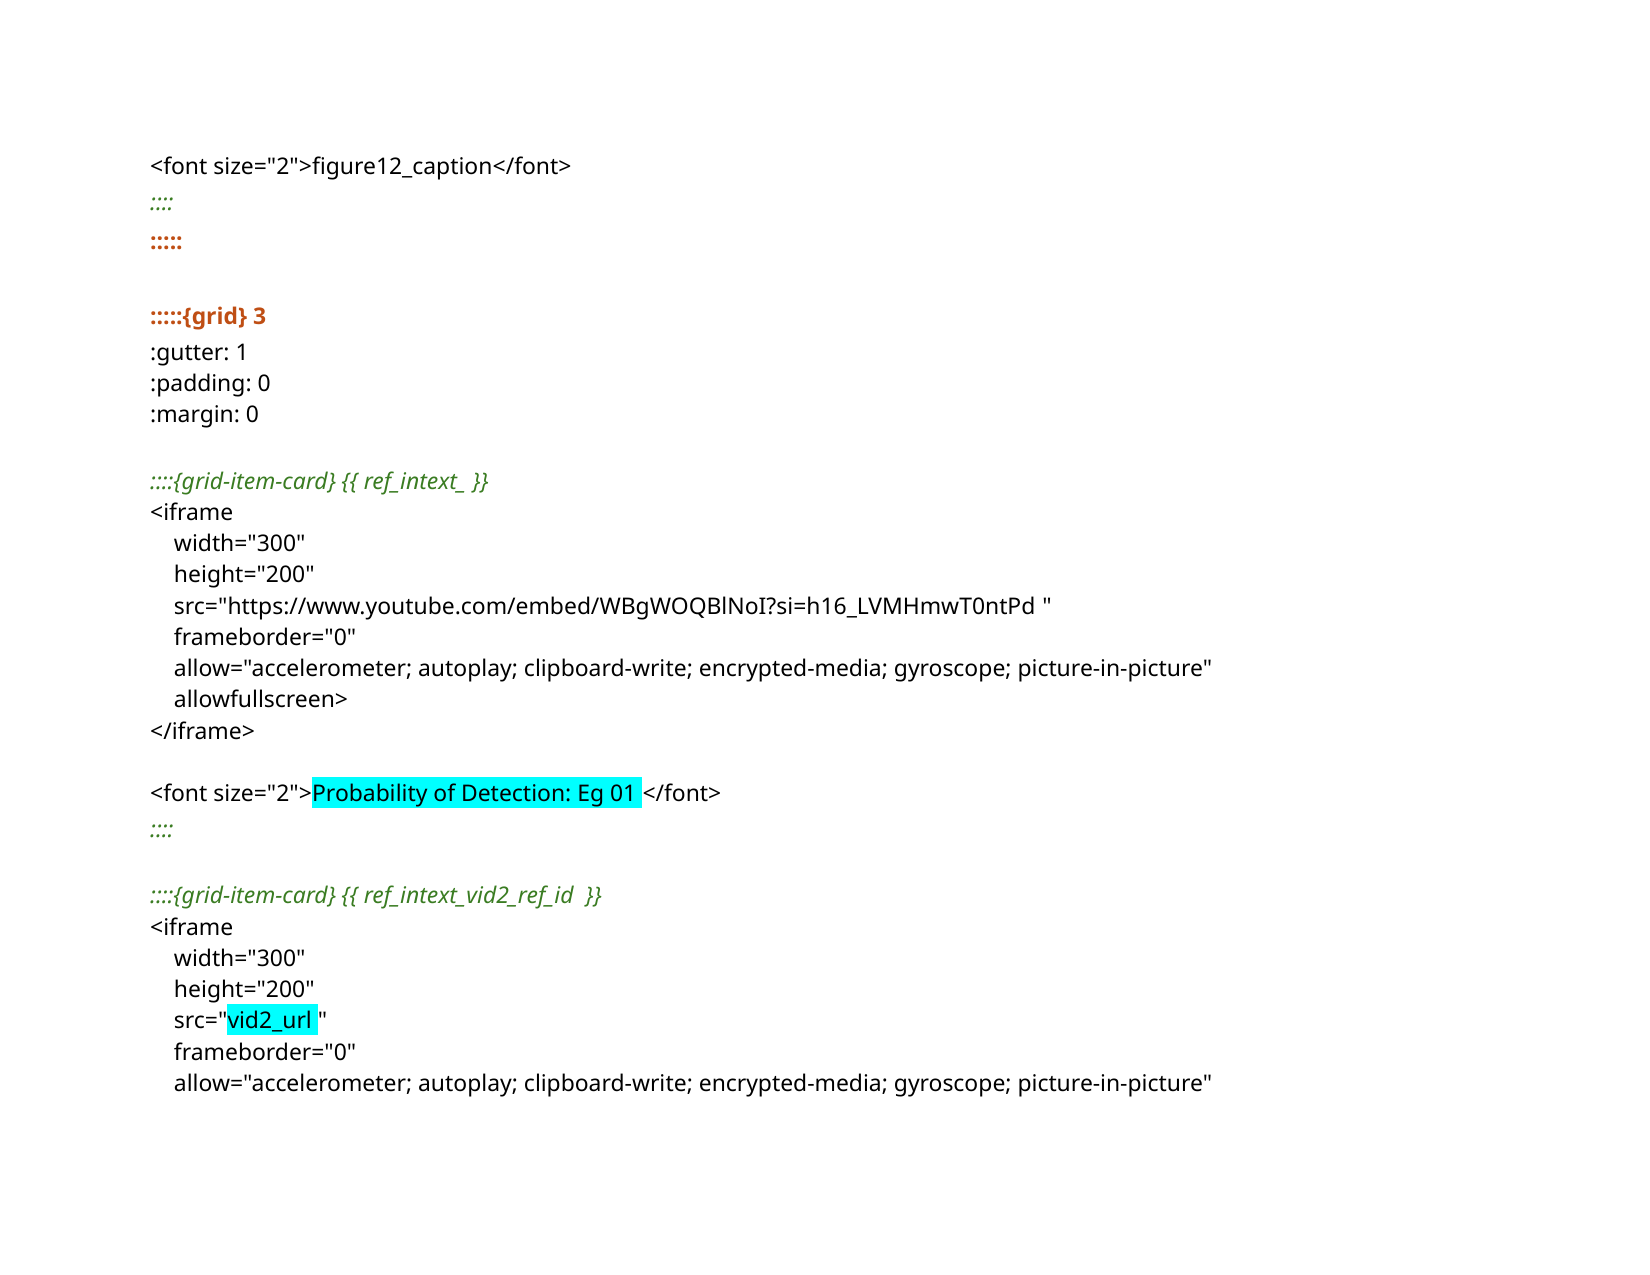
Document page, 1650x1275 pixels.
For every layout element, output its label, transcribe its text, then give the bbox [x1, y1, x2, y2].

subtitle :::: [150, 185, 1500, 217]
subtitle ::::{grid-item-card} {{ ref_intext_vid2_ref_id }} [150, 879, 1500, 910]
subtitle ::::: [150, 225, 1500, 256]
text allow="accelerometer; autoplay; clipboard-write; encrypted-media; gyroscope; picture-in-picture" [150, 652, 1500, 683]
text src="https://www.youtube.com/embed/WBgWOQBlNoI?si=h16_LVMHmwT0ntPd" [150, 589, 1500, 621]
text <font size="2">Probability of Detection: Eg 01</font> [150, 777, 312, 808]
text :margin: 0 [150, 398, 1500, 429]
subtitle :::::{grid} 3 [150, 300, 1500, 331]
text src="vid2_url" [150, 1004, 227, 1035]
text height="200" [150, 973, 1500, 1004]
text allowfullscreen> [150, 683, 1500, 714]
text width="300" [150, 527, 1500, 558]
text <font size="2">Probability of Detection: Eg 01</font> [642, 777, 1500, 808]
text frameborder="0" [150, 1035, 1500, 1067]
subtitle ::::{grid-item-card} {{ ref_intext_turlapaty_2014 }} [150, 464, 1500, 496]
text <font size="2">figure12_caption</font> [150, 150, 1500, 181]
text :padding: 0 [150, 367, 1500, 398]
text frameborder="0" [150, 621, 1500, 652]
text height="200" [150, 558, 1500, 589]
text src="vid2_url" [318, 1004, 1500, 1035]
subtitle :::: [150, 812, 1500, 844]
text <iframe [150, 910, 1500, 942]
text </iframe> [150, 714, 1500, 746]
text <iframe [150, 496, 1500, 527]
text :gutter: 1 [150, 335, 1500, 367]
text width="300" [150, 942, 1500, 973]
text allow="accelerometer; autoplay; clipboard-write; encrypted-media; gyroscope; picture-in-picture" [150, 1067, 1500, 1098]
